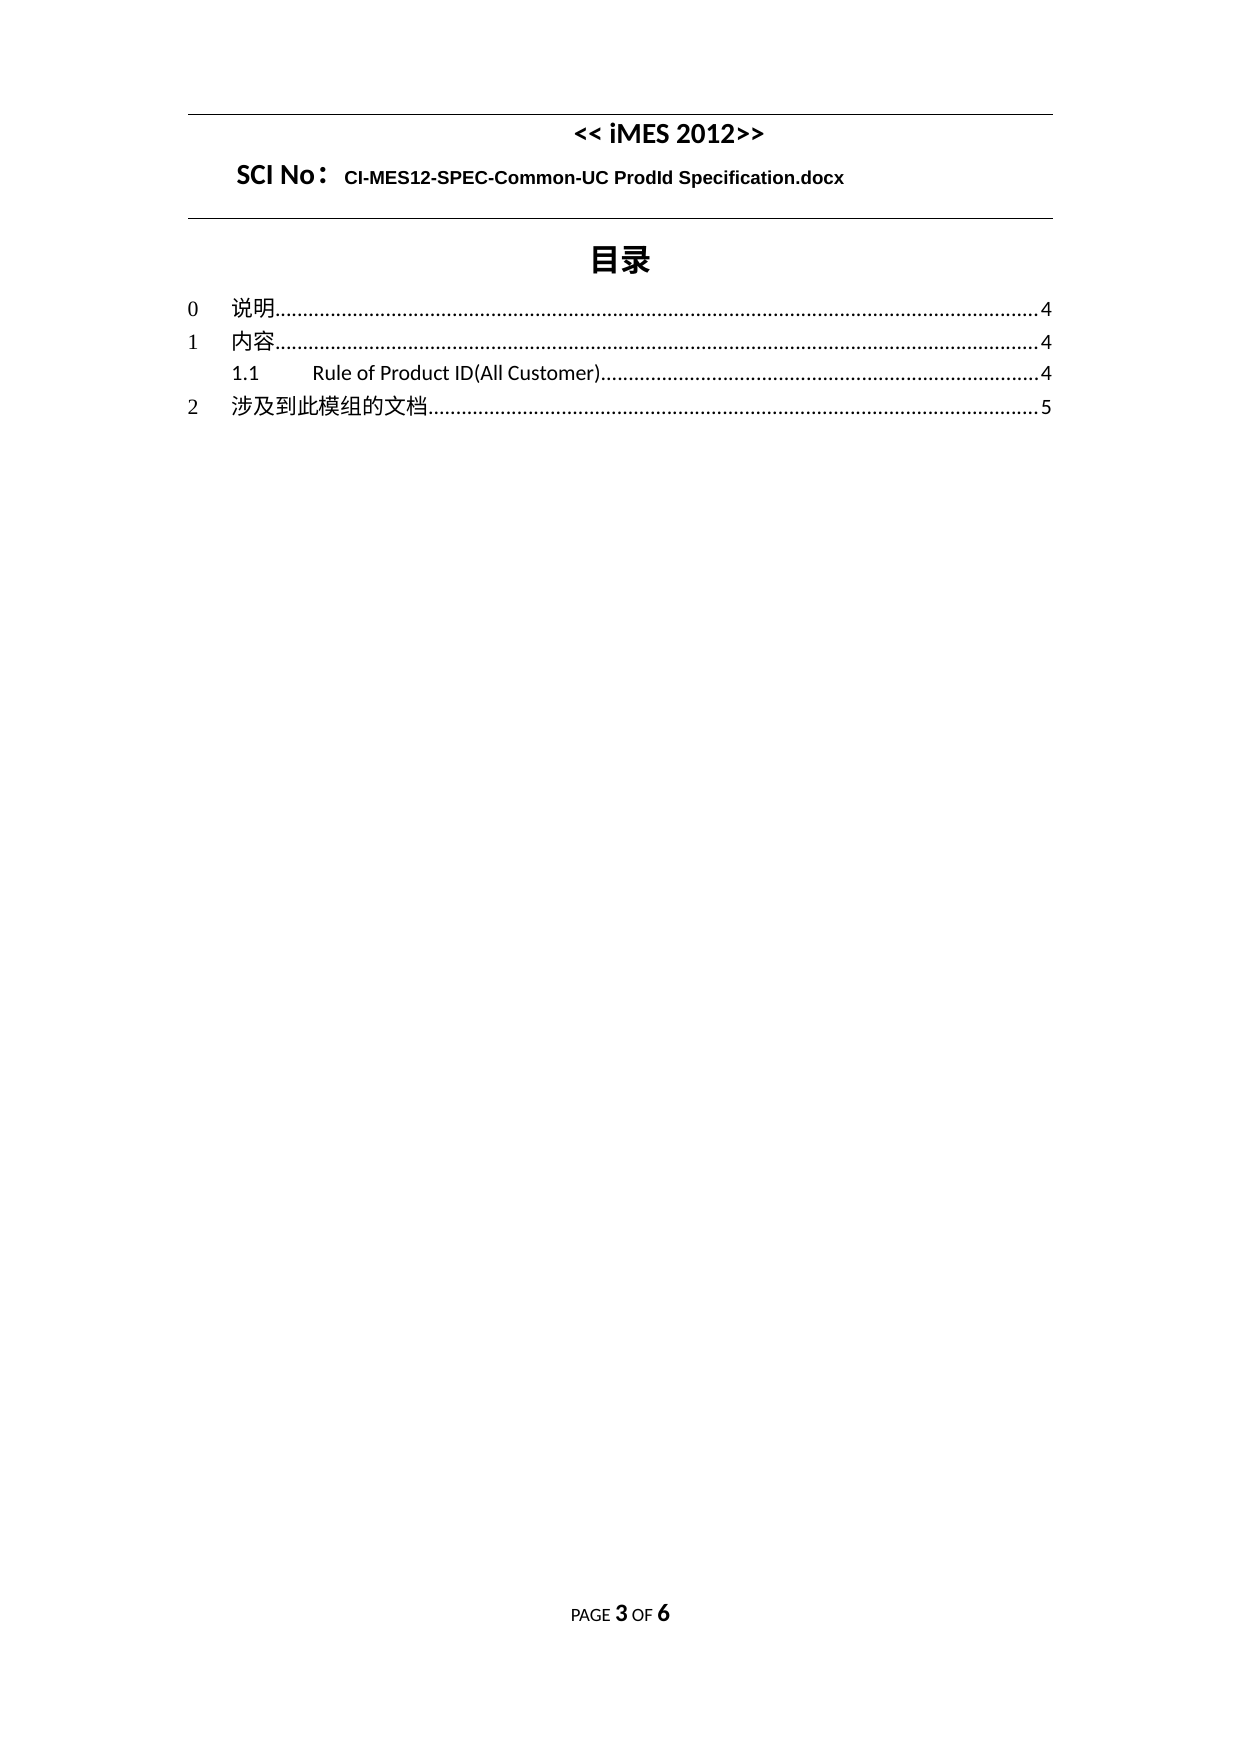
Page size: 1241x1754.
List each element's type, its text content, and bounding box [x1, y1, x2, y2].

text 0 说明 4 [187, 291, 1053, 323]
text 1.1 Rule of Product ID(All Customer) 4 [231, 356, 1053, 388]
text 2 涉及到此模组的文档 5 [187, 388, 1053, 421]
text 1 内容 4 [187, 323, 1053, 356]
text 目录 [187, 226, 1053, 291]
